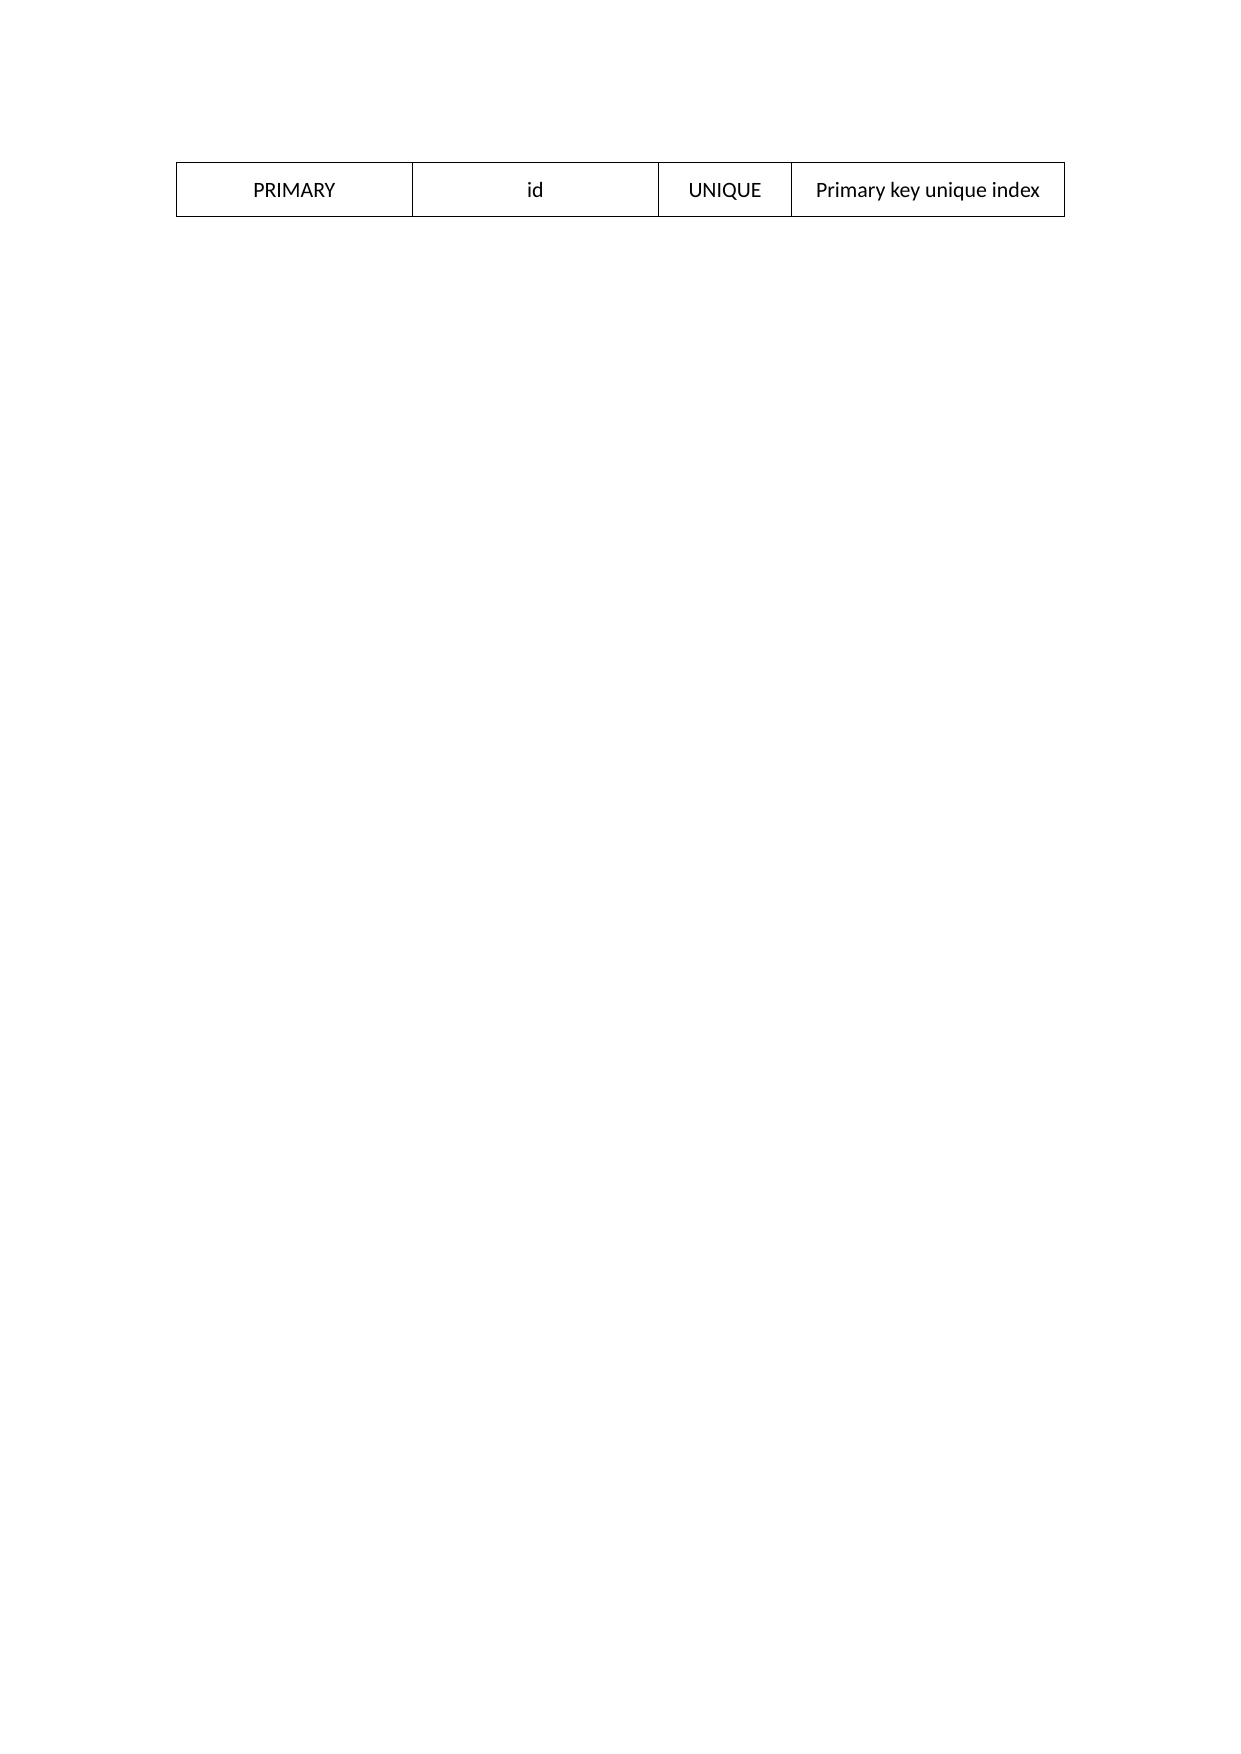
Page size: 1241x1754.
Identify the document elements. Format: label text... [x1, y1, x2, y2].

table_cell PRIMARY [177, 163, 412, 216]
table_cell UNIQUE [659, 163, 791, 216]
table_cell Primary key unique index [792, 163, 1064, 216]
table_cell id [413, 163, 658, 216]
